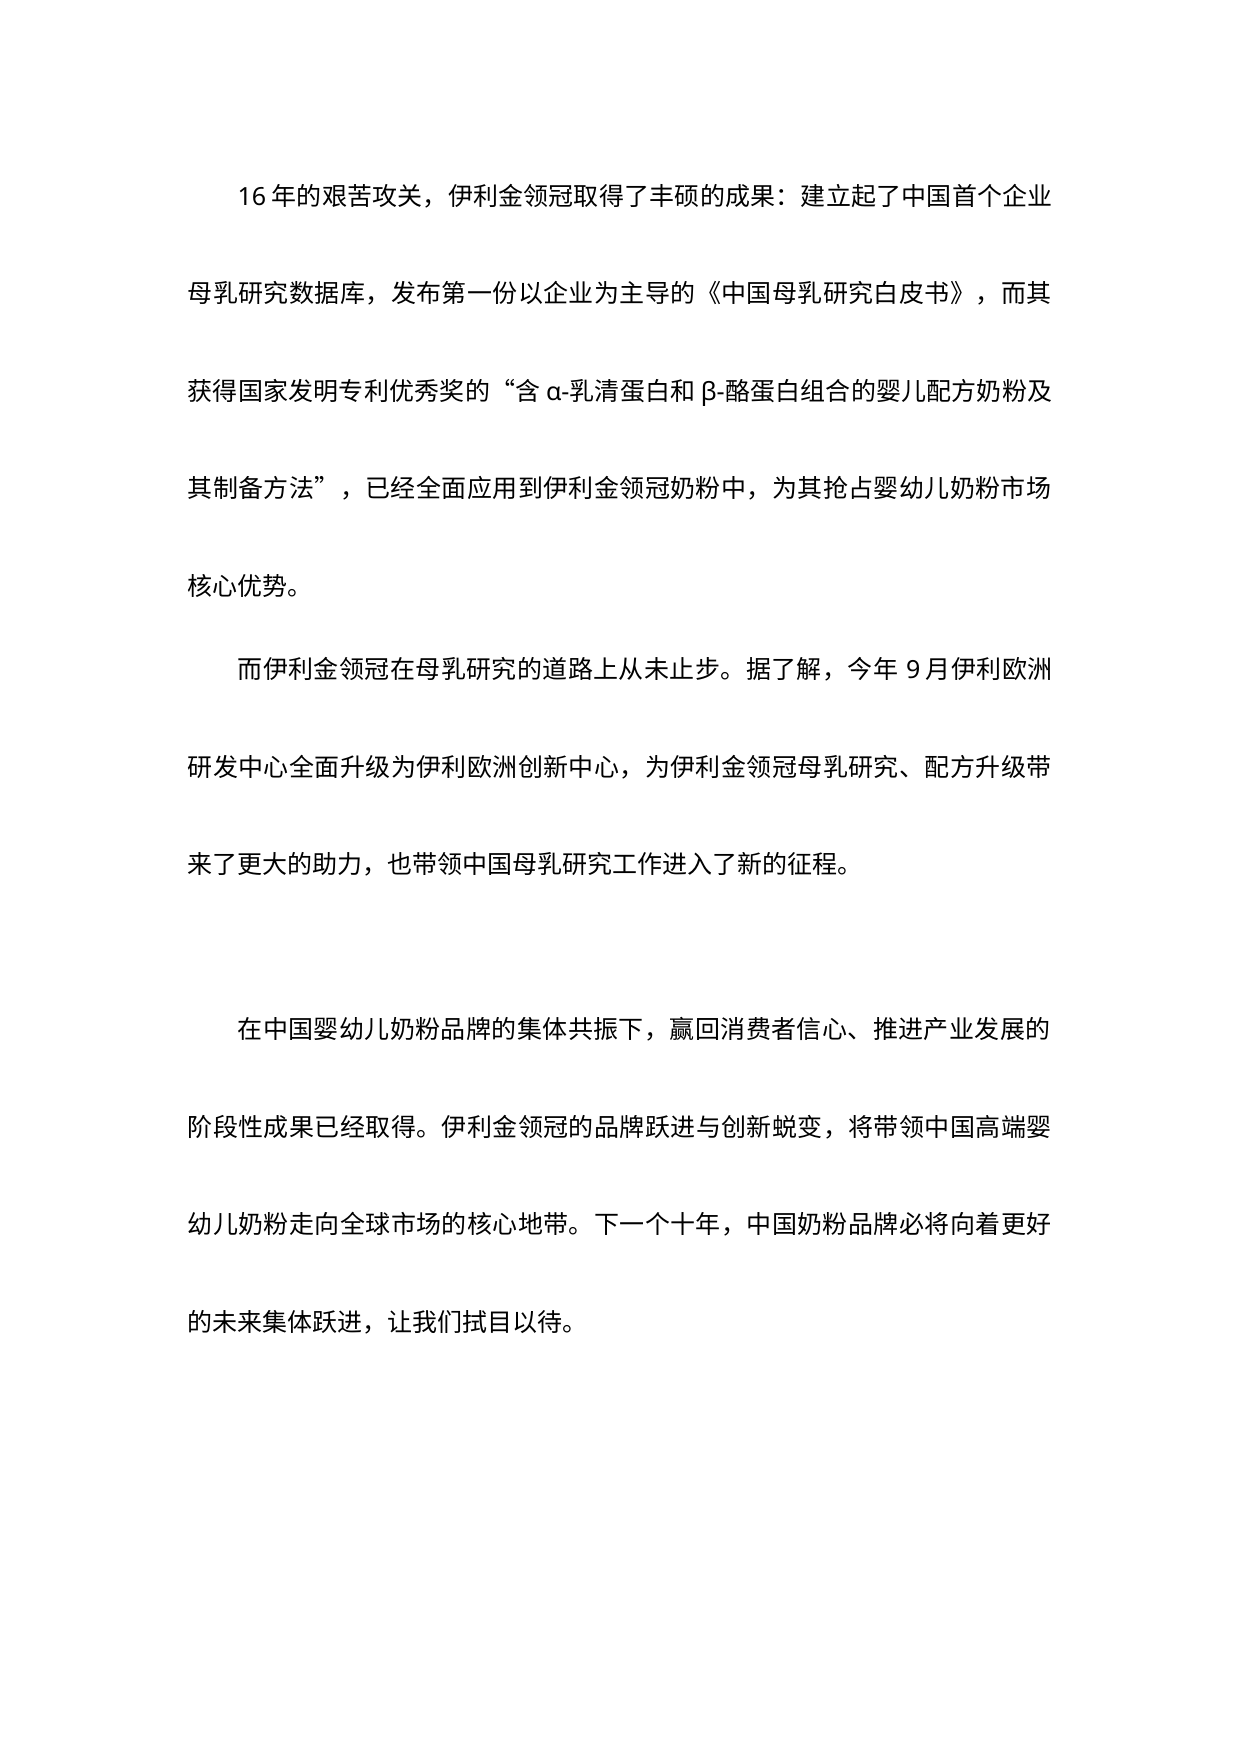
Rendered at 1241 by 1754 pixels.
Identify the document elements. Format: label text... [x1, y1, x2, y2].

text 在中国婴幼儿奶粉品牌的集体共振下，赢回消费者信心、推进产业发展的阶段性成果已经取得。伊利金领冠的品牌跃进与创新蜕变，将带领中国高端婴幼儿奶粉走向全球市场的核心地带。下一个十年，中国奶粉品牌必将向着更好的未来集体跃进，让我们拭目以待。 [187, 995, 1053, 1353]
text 16年的艰苦攻关，伊利金领冠取得了丰硕的成果：建立起了中国首个企业母乳研究数据库，发布第一份以企业为主导的《中国母乳研究白皮书》，而其获得国家发明专利优秀奖的“含α-乳清蛋白和β-酪蛋白组合的婴儿配方奶粉及其制备方法”，已经全面应用到伊利金领冠奶粉中，为其抢占婴幼儿奶粉市场核心优势。 [187, 162, 1053, 617]
text 而伊利金领冠在母乳研究的道路上从未止步。据了解，今年9月伊利欧洲研发中心全面升级为伊利欧洲创新中心，为伊利金领冠母乳研究、配方升级带来了更大的助力，也带领中国母乳研究工作进入了新的征程。 [187, 635, 1053, 895]
